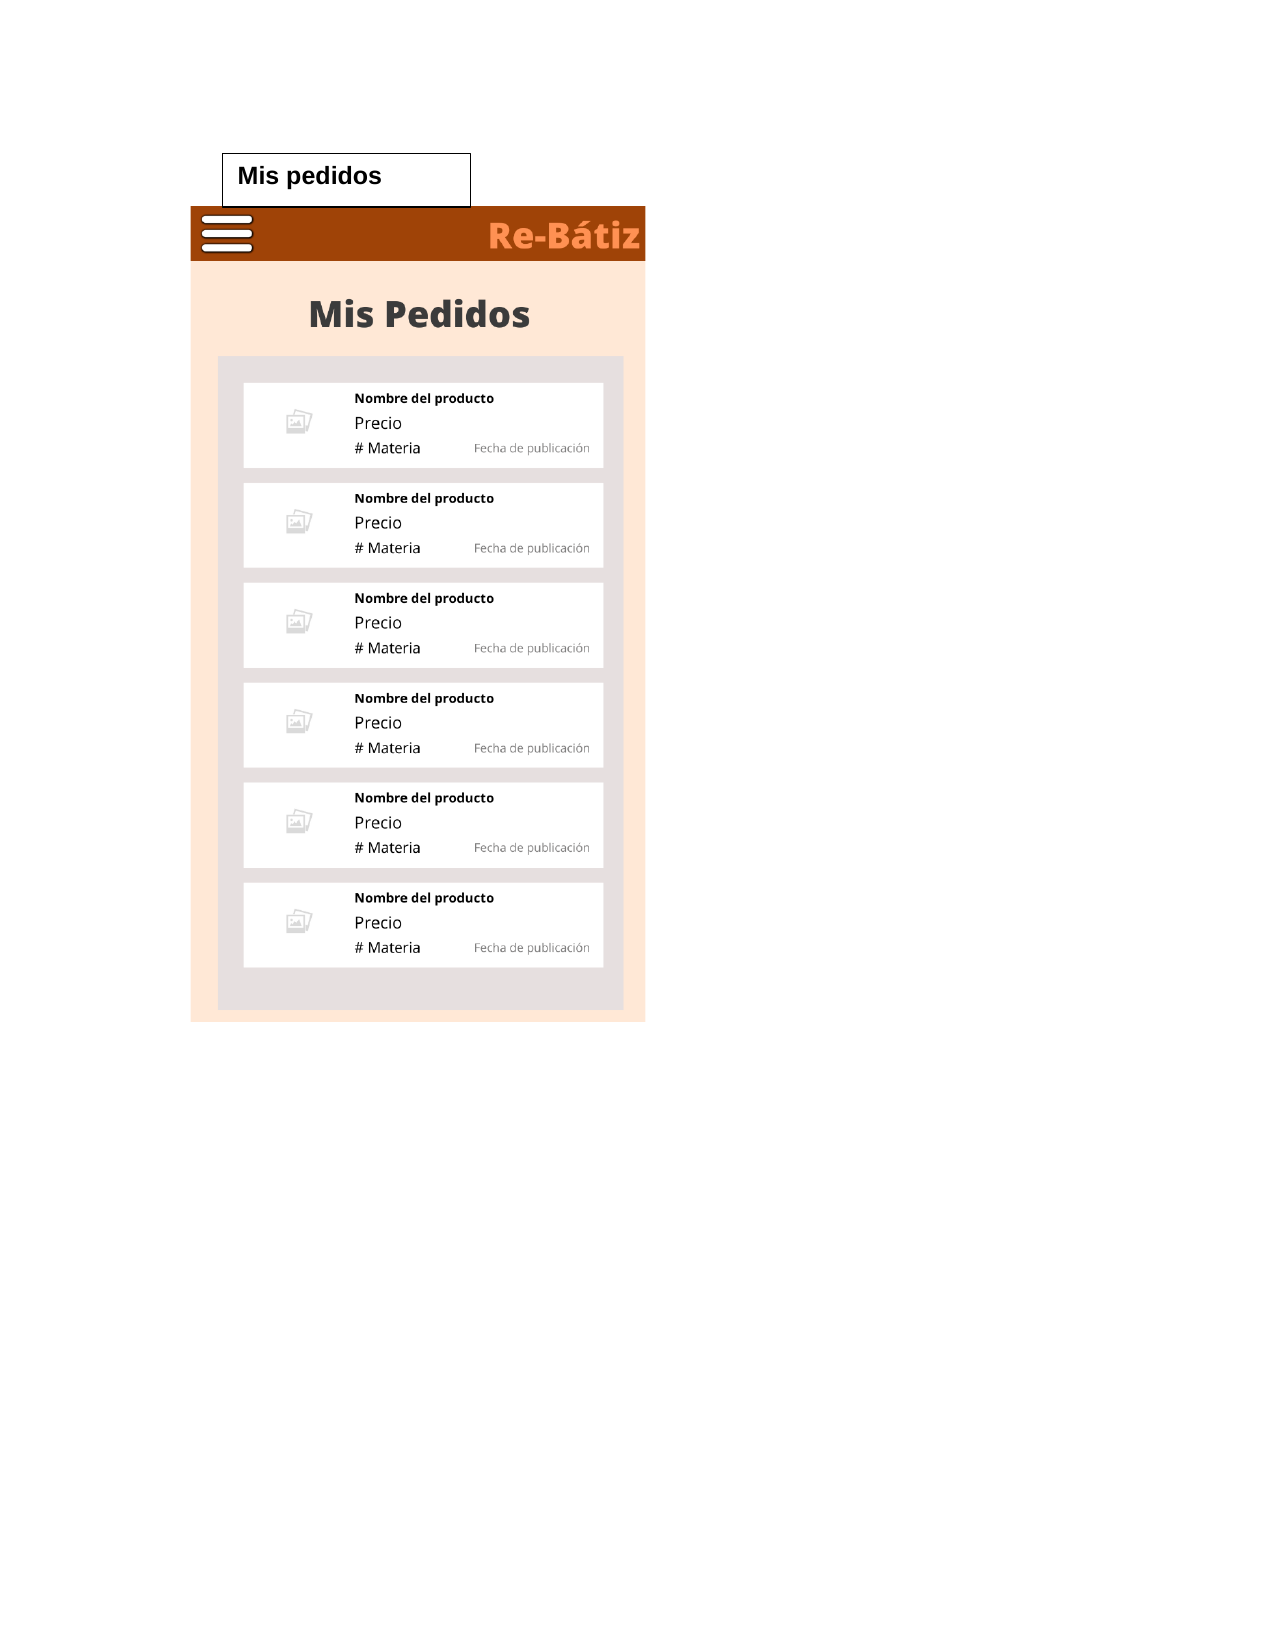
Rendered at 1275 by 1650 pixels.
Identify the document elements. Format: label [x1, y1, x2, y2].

picture [189, 206, 645, 1019]
